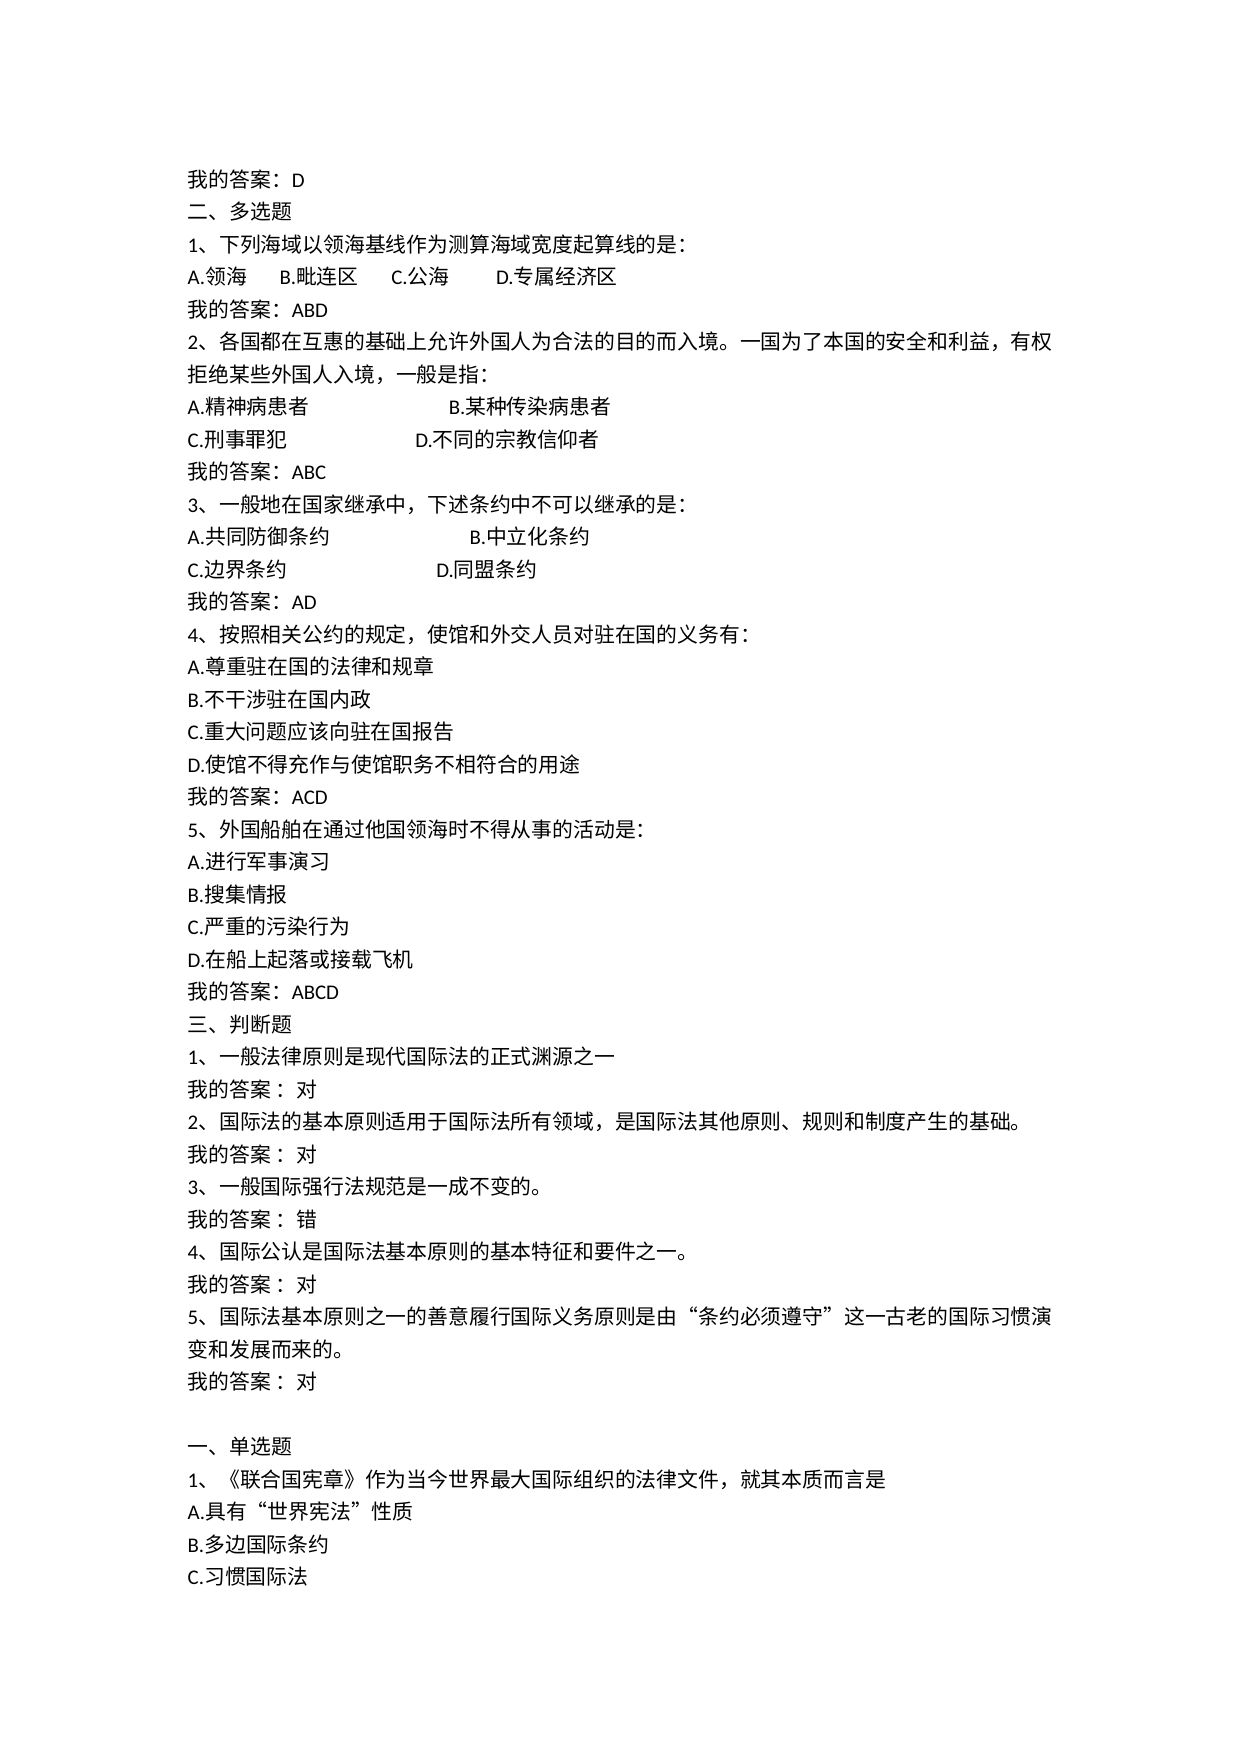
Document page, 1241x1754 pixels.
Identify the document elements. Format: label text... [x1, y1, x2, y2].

text C.边界条约 D.同盟条约 [187, 552, 1053, 584]
text D.使馆不得充作与使馆职务不相符合的用途 [187, 747, 1053, 779]
text 1、下列海域以领海基线作为测算海域宽度起算线的是： [187, 227, 1053, 259]
text 我的答案：ABCD [187, 974, 1053, 1007]
text C.重大问题应该向驻在国报告 [187, 714, 1053, 747]
text A.精神病患者 B.某种传染病患者 [187, 389, 1053, 422]
text D.在船上起落或接载飞机 [187, 942, 1053, 974]
text 我的答案：AD [187, 584, 1053, 617]
text 我的答案：ACD [187, 779, 1053, 812]
text 2、国际法的基本原则适用于国际法所有领域，是国际法其他原则、规则和制度产生的基础。 [187, 1104, 1053, 1137]
text 3、一般地在国家继承中，下述条约中不可以继承的是： [187, 487, 1053, 519]
text A.进行军事演习 [187, 844, 1053, 877]
text 我的答案：ABD [187, 292, 1053, 324]
text B.搜集情报 [187, 877, 1053, 909]
text 我的答案：D [187, 162, 1053, 194]
text B.多边国际条约 [187, 1527, 1053, 1559]
text B.不干涉驻在国内政 [187, 682, 1053, 714]
text 一、单选题 [187, 1429, 1053, 1462]
text 二、多选题 [187, 194, 1053, 227]
text 1、一般法律原则是现代国际法的正式渊源之一 [187, 1039, 1053, 1072]
text C.刑事罪犯 D.不同的宗教信仰者 [187, 422, 1053, 454]
text 我的答案 ：对 [187, 1072, 1053, 1104]
text C.严重的污染行为 [187, 909, 1053, 942]
text A.共同防御条约 B.中立化条约 [187, 519, 1053, 552]
text 我的答案：ABC [187, 454, 1053, 487]
text 3、一般国际强行法规范是一成不变的。 [187, 1169, 1053, 1202]
text 5、外国船舶在通过他国领海时不得从事的活动是： [187, 812, 1053, 844]
text C.习惯国际法 [187, 1559, 1053, 1592]
text A.尊重驻在国的法律和规章 [187, 649, 1053, 682]
text 1、《联合国宪章》作为当今世界最大国际组织的法律文件，就其本质而言是 [187, 1462, 1053, 1494]
text 我的答案 ：对 [187, 1267, 1053, 1299]
text 三、判断题 [187, 1007, 1053, 1039]
text 2、各国都在互惠的基础上允许外国人为合法的目的而入境。一国为了本国的安全和利益，有权拒绝某些外国人入境，一般是指： [187, 324, 1053, 389]
text 5、国际法基本原则之一的善意履行国际义务原则是由“条约必须遵守”这一古老的国际习惯演变和发展而来的。 [187, 1299, 1053, 1364]
text A.领海 B.毗连区 C.公海 D.专属经济区 [187, 259, 1053, 292]
text A.具有“世界宪法”性质 [187, 1494, 1053, 1527]
text 我的答案 ：对 [187, 1137, 1053, 1169]
text 4、按照相关公约的规定，使馆和外交人员对驻在国的义务有： [187, 617, 1053, 649]
text 4、国际公认是国际法基本原则的基本特征和要件之一。 [187, 1234, 1053, 1267]
text 我的答案 ：对 [187, 1364, 1053, 1397]
text 我的答案 ：错 [187, 1202, 1053, 1234]
